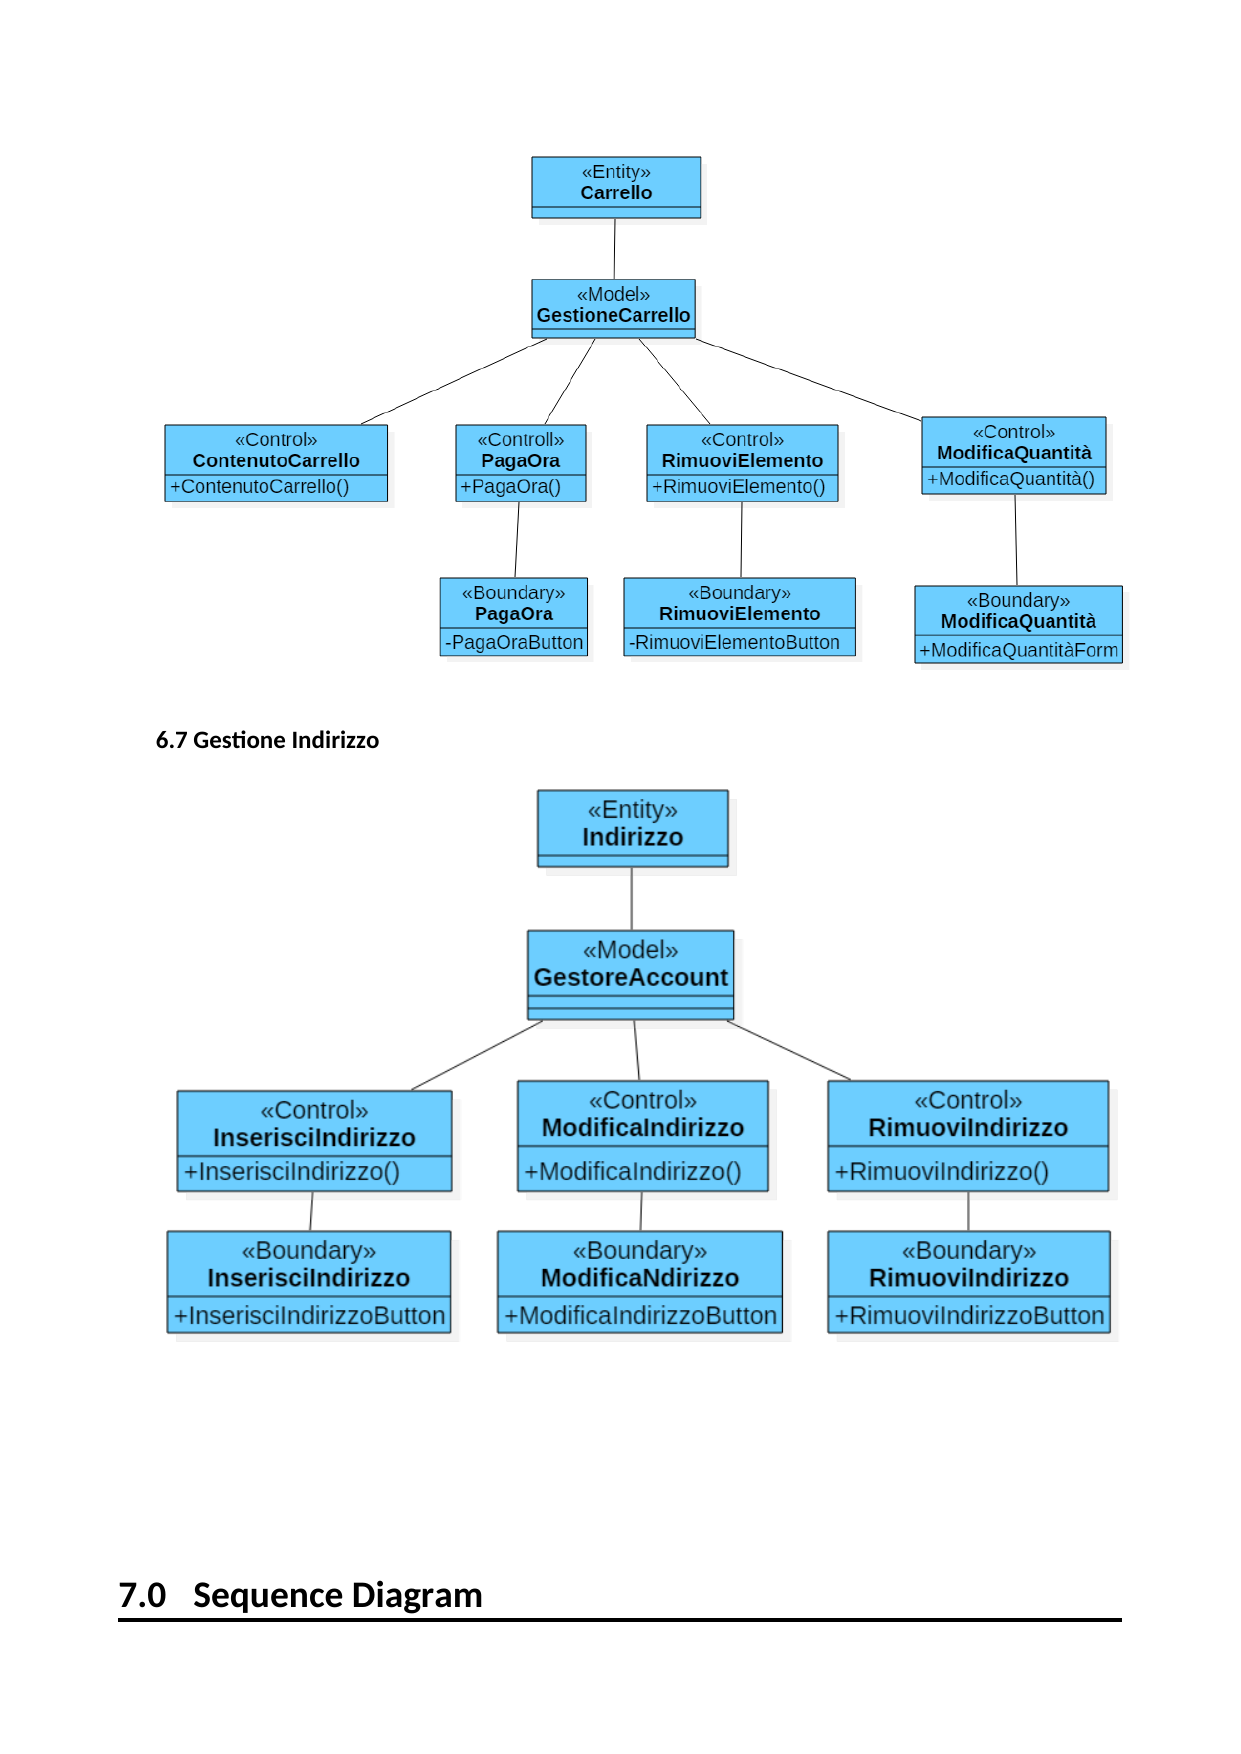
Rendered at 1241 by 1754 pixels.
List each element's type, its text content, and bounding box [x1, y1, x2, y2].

picture [155, 778, 1160, 1383]
picture [155, 147, 1160, 701]
list Sequence Diagram [118, 1571, 1122, 1618]
text 6.7 Gestione Indirizzo [156, 724, 1122, 754]
